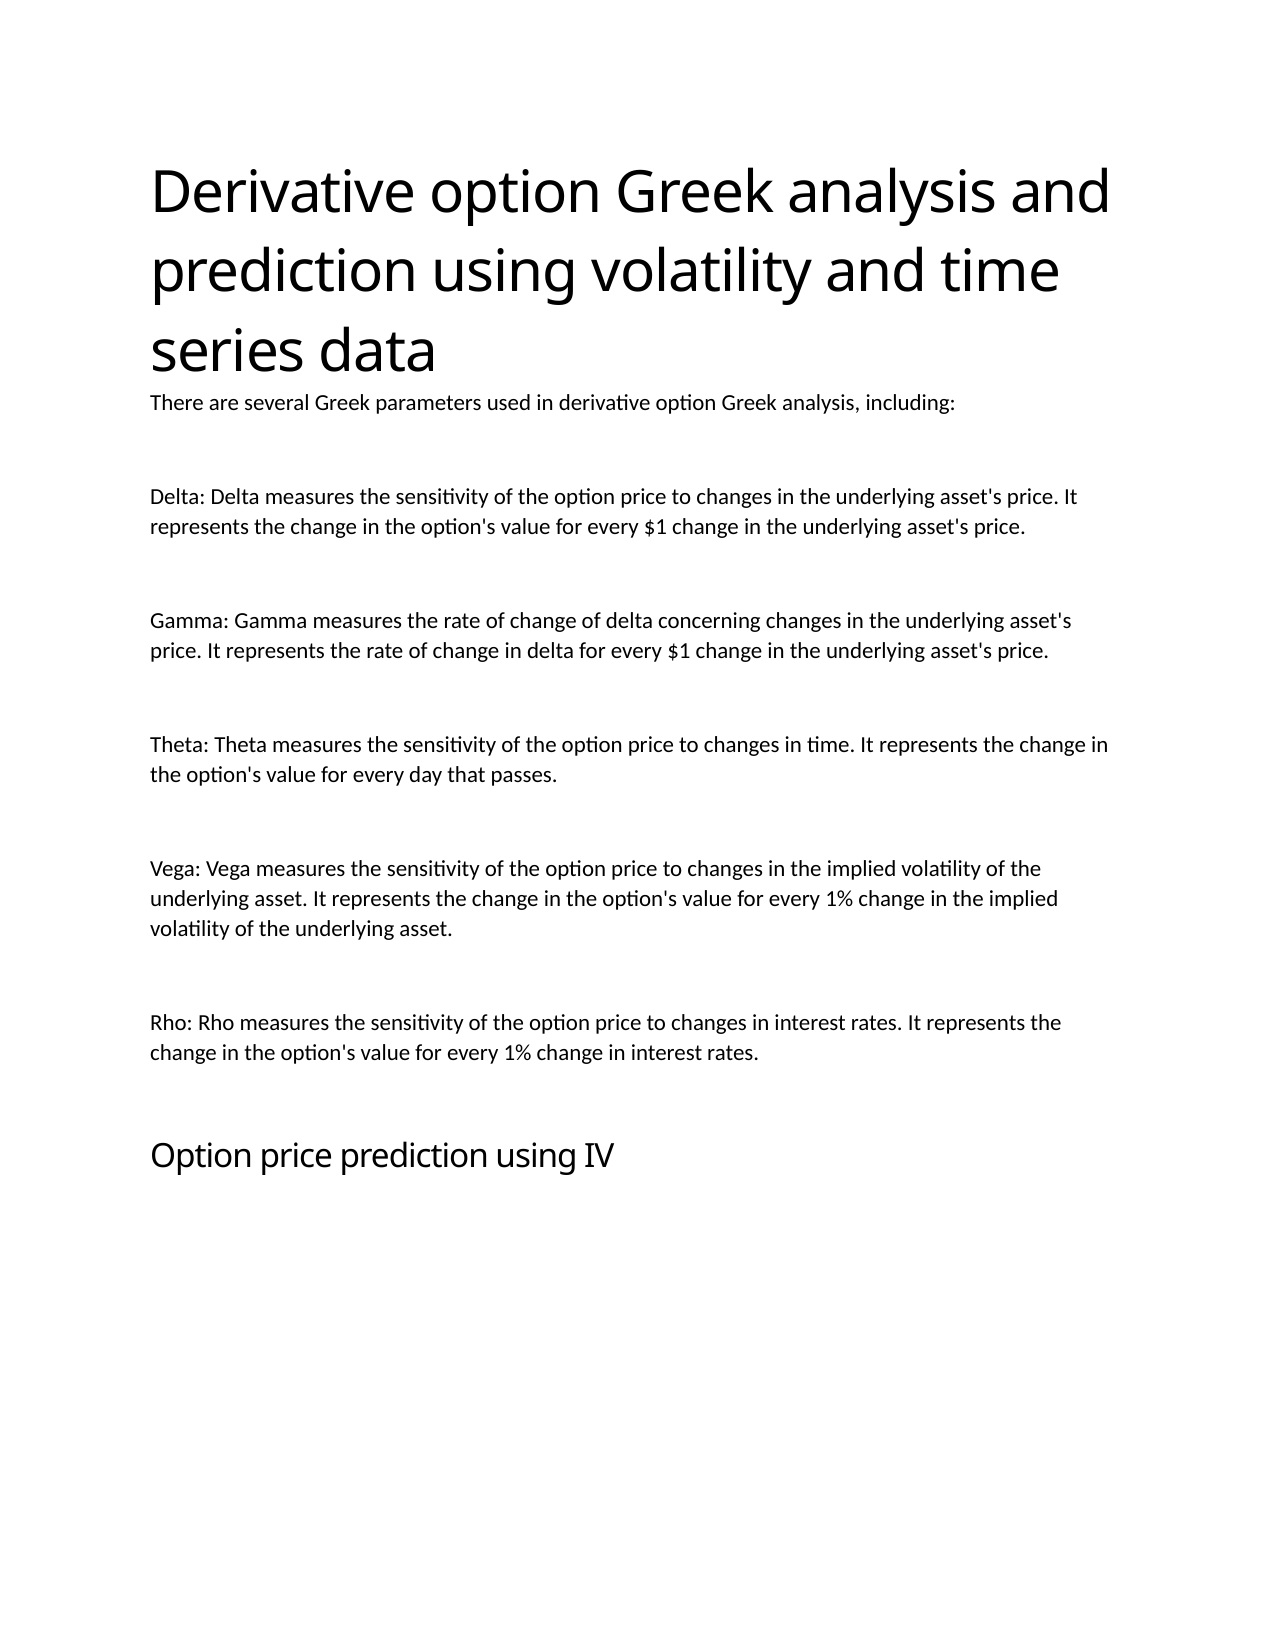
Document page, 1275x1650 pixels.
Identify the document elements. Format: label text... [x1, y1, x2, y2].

text Vega: Vega measures the sensitivity of the option price to changes in the implied volatility of the underlying asset. It represents the change in the option's value for every 1% change in the implied volatility of the underlying asset. [150, 854, 1125, 942]
title Option price prediction using IV [150, 1132, 1125, 1178]
text There are several Greek parameters used in derivative option Greek analysis, including: [150, 388, 1125, 416]
text Theta: Theta measures the sensitivity of the option price to changes in time. It represents the change in the option's value for every day that passes. [150, 730, 1125, 788]
text Delta: Delta measures the sensitivity of the option price to changes in the underlying asset's price. It represents the change in the option's value for every $1 change in the underlying asset's price. [150, 482, 1125, 540]
title Derivative option Greek analysis and prediction using volatility and time series data [150, 150, 1125, 388]
text Gamma: Gamma measures the rate of change of delta concerning changes in the underlying asset's price. It represents the rate of change in delta for every $1 change in the underlying asset's price. [150, 606, 1125, 664]
text Rho: Rho measures the sensitivity of the option price to changes in interest rates. It represents the change in the option's value for every 1% change in interest rates. [150, 1008, 1125, 1066]
